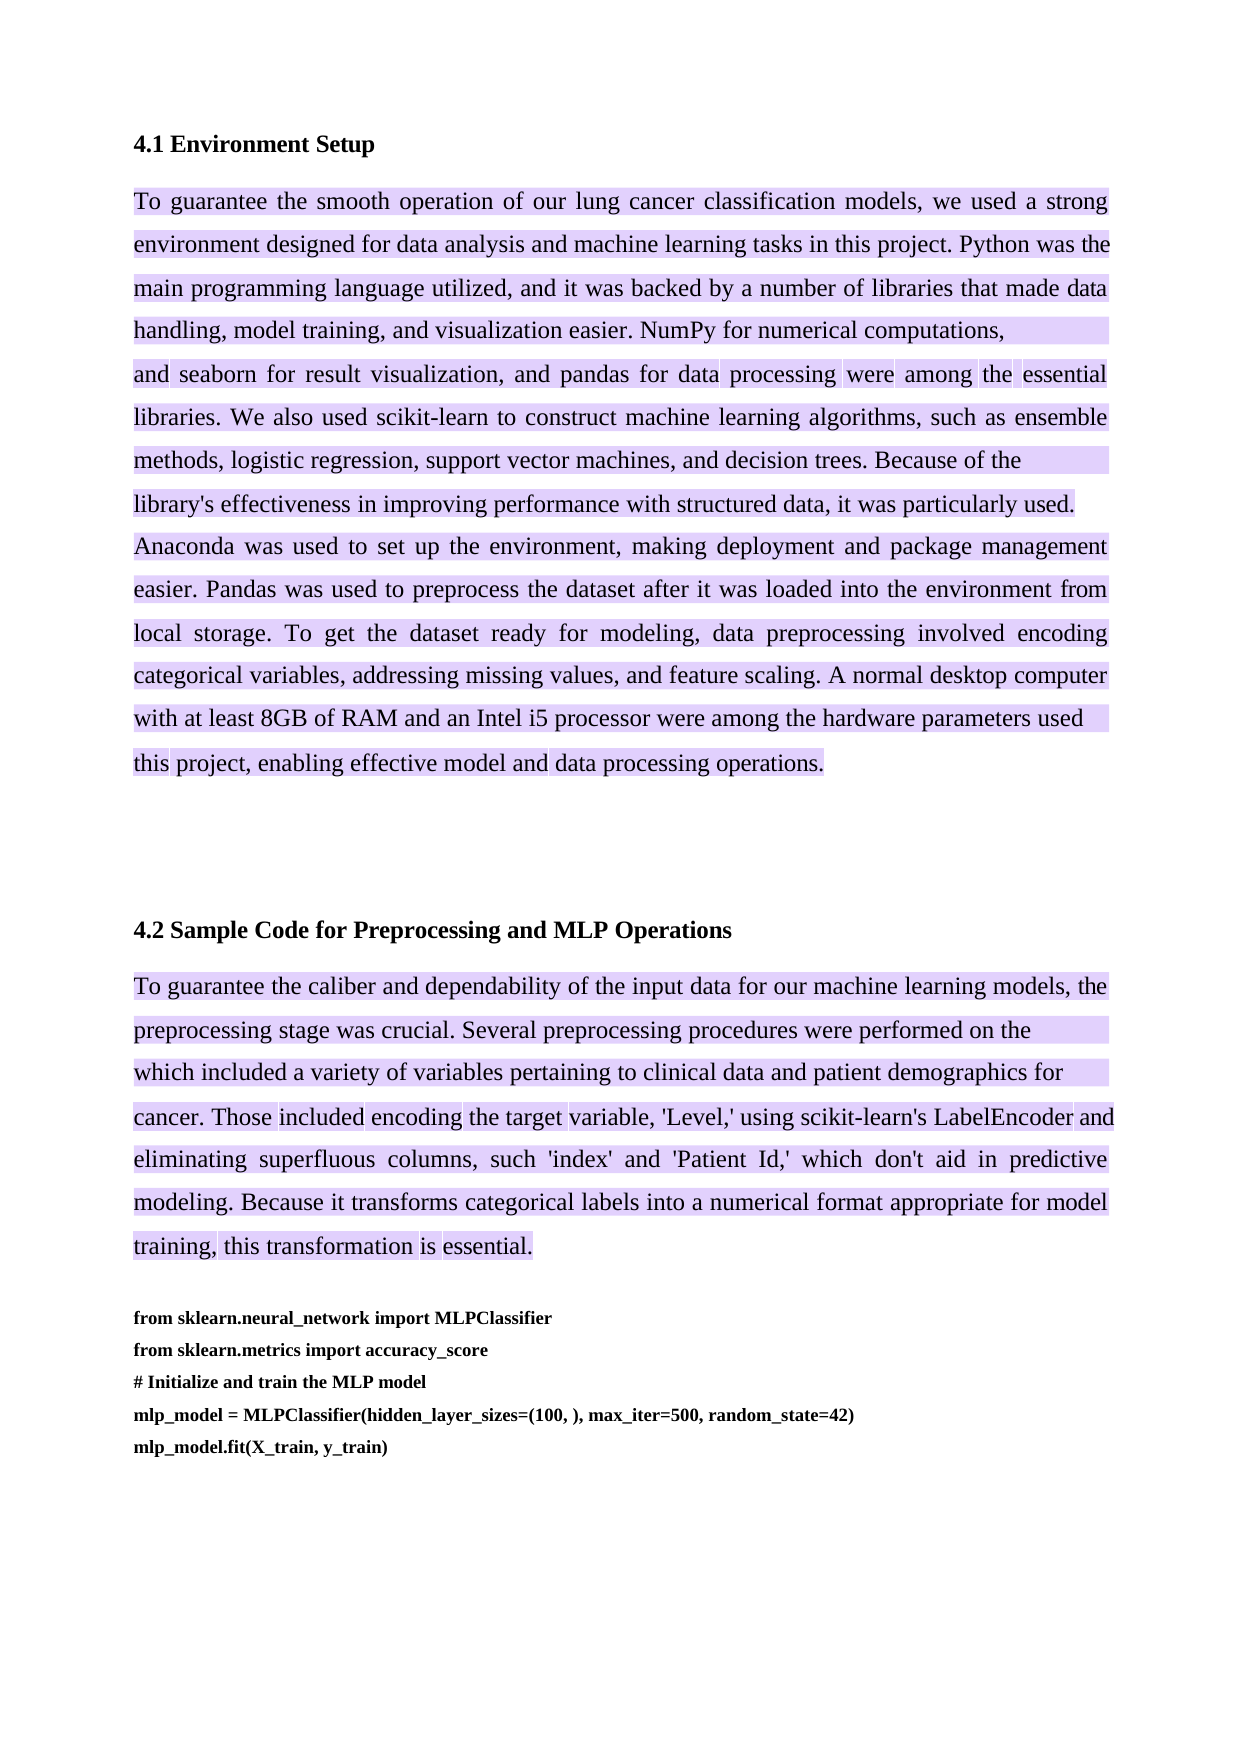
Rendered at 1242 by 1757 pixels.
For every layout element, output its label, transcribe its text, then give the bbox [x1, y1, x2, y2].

subtitle Sample Code for Preprocessing and MLP Operations [133, 915, 1152, 944]
text # Initialize and train the MLP model [133, 1372, 1152, 1393]
text from sklearn.neural_network import MLPClassifier from sklearn.metrics import accuracy_score [133, 1307, 556, 1361]
text ) ∑ | | [133, 717, 1110, 733]
text 𝐴𝑡 [133, 1201, 1110, 1216]
text cancer. Those included encoding the target variable, 'Level,' using scikit-learn's LabelEncoder and [133, 1072, 1152, 1131]
text library's effectiveness in improving performance with structured data, it was particularly used. [133, 458, 1152, 517]
text this project, enabling effective model and data processing operations. [133, 717, 1152, 776]
text 𝑀𝐴𝑃𝐸 = ( [133, 329, 1110, 345]
text training, this transformation is essential. [133, 1201, 1152, 1260]
text 𝑛 [133, 458, 1110, 474]
text and seaborn for result visualization, and pandas for data processing were among the essential [133, 329, 1152, 388]
subtitle Environment Setup [133, 129, 1152, 158]
text 𝐴𝑡 [133, 1072, 1110, 1087]
text mlp_model = MLPClassifier(hidden_layer_sizes=(100, ), max_iter=500, random_state=42) mlp_model.fit(X_train, y_train) [133, 1404, 913, 1458]
